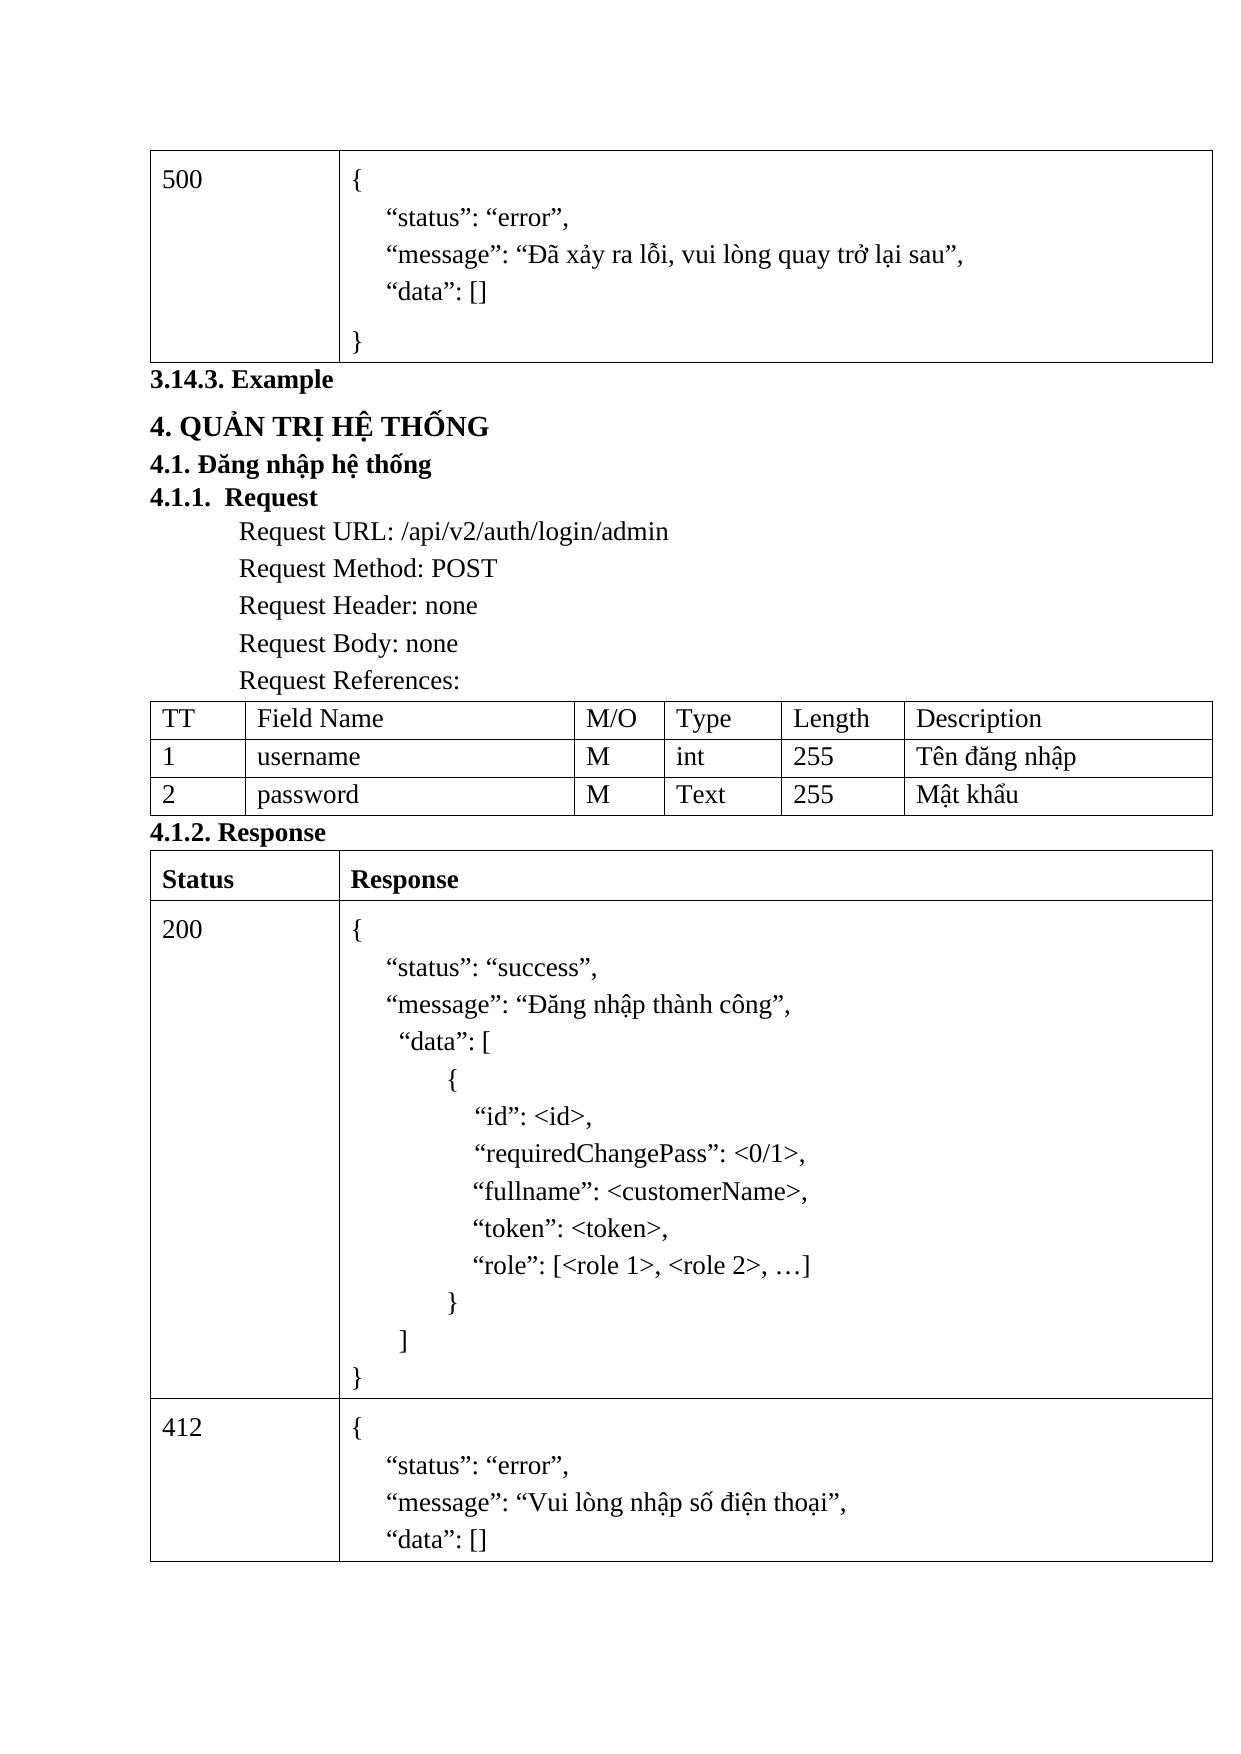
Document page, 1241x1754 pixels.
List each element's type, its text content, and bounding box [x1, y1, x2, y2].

subtitle Response [150, 816, 1090, 847]
subtitle QUẢN TRỊ HỆ THỐNG [150, 409, 1090, 443]
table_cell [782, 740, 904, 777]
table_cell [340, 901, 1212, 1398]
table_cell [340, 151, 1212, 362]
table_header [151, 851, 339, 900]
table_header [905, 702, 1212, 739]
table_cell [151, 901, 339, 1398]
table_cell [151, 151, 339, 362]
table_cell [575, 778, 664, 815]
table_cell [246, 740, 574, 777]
text Request Method: POST [239, 552, 1090, 583]
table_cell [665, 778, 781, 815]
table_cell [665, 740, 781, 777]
text Request Header: none [239, 589, 1090, 621]
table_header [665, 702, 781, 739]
text Request References: [239, 664, 1090, 695]
subtitle Đăng nhập hệ thống [150, 448, 1090, 479]
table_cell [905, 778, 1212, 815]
text Request Body: none [239, 627, 1090, 658]
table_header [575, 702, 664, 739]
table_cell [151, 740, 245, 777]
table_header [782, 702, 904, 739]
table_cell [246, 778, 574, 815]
text Request URL: /api/v2/auth/login/admin [239, 515, 1090, 546]
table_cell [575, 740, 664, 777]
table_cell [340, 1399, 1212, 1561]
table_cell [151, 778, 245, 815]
subtitle Request [150, 481, 1090, 512]
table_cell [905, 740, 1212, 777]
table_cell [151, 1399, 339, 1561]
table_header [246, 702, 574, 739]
subtitle Example [150, 363, 1090, 394]
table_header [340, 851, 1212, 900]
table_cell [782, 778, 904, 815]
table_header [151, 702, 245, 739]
